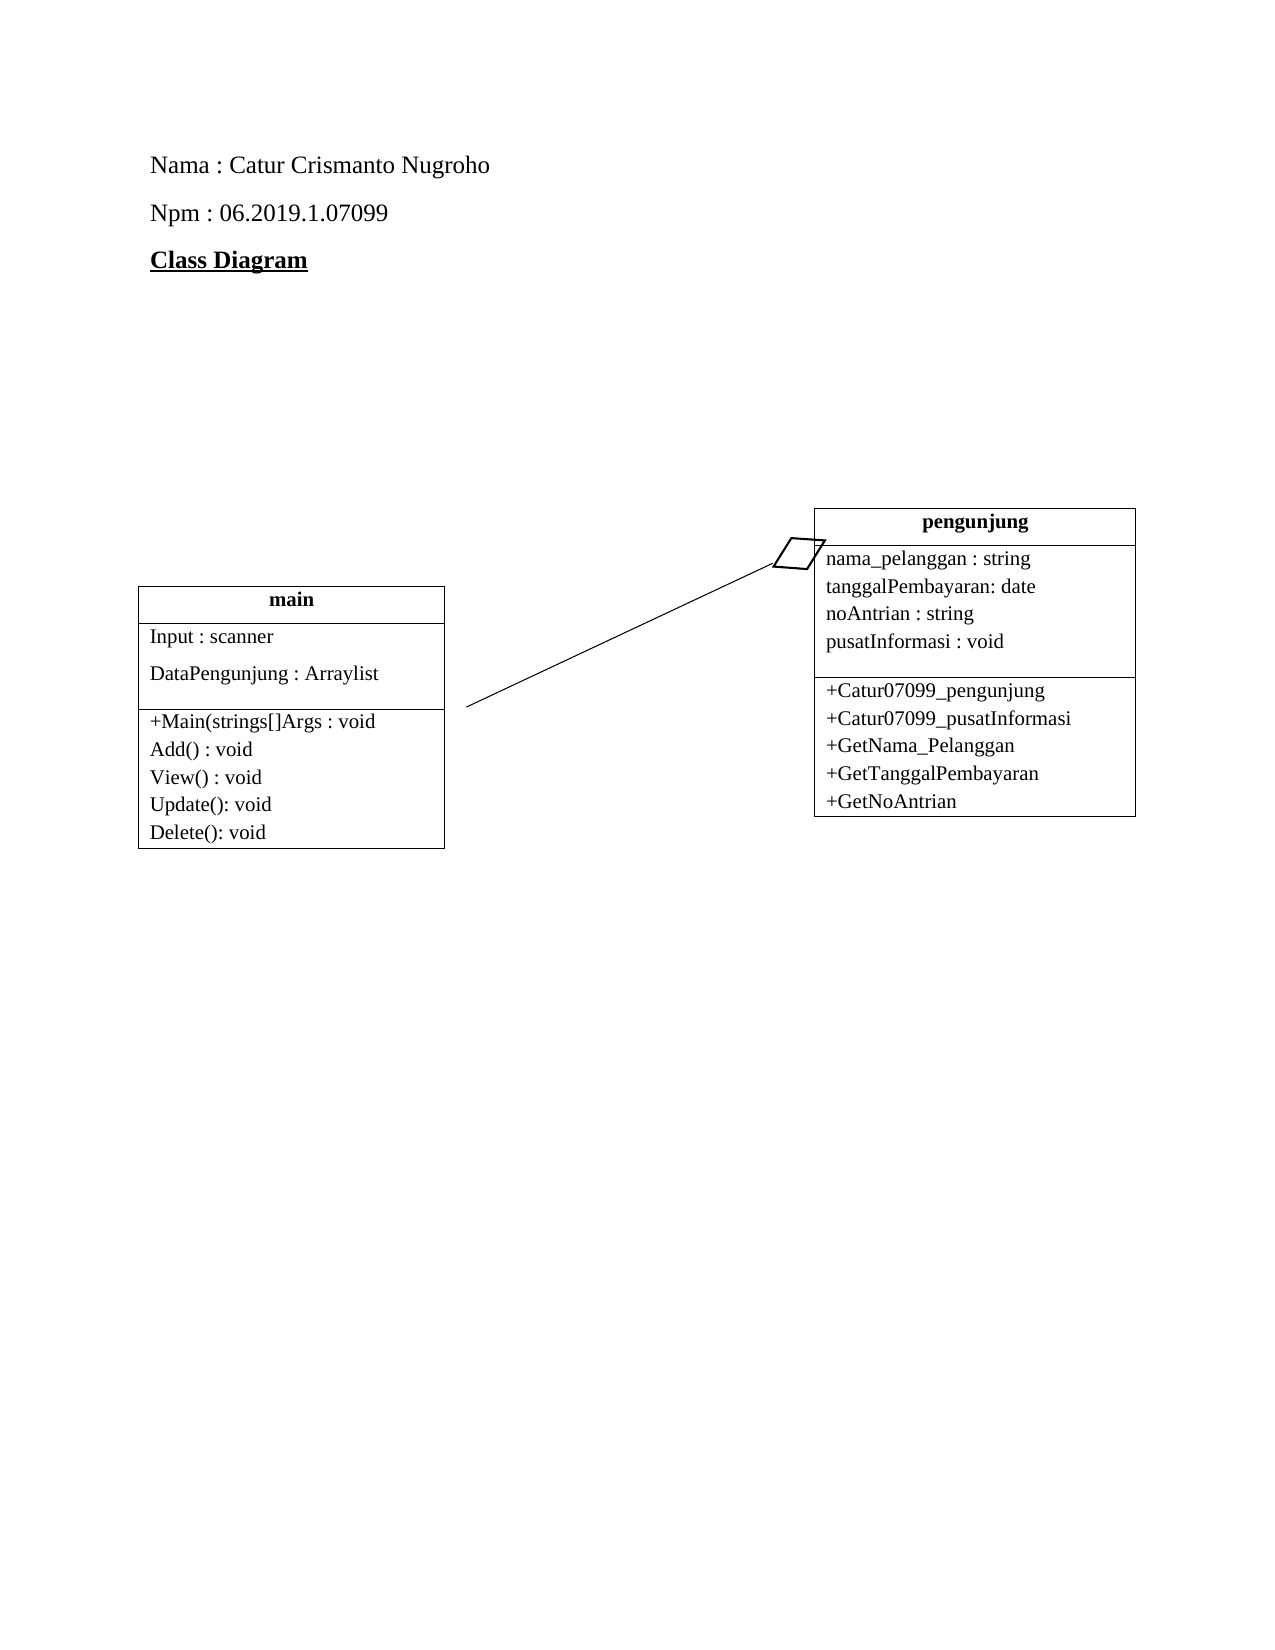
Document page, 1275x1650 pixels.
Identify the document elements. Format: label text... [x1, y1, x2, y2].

table_cell +Catur07099_pengunjung +Catur07099_pusatInformasi +GetNama_Pelanggan +GetTanggalPembayaran +GetNoAntrian [815, 678, 1135, 816]
table_cell Input : scanner DataPengunjung : Arraylist [139, 624, 444, 708]
text Npm : 06.2019.1.07099 [150, 198, 1125, 226]
table_cell nama_pelanggan : string tanggalPembayaran: date noAntrian : string pusatInformasi : void [815, 546, 1135, 677]
text Nama : Catur Crismanto Nugroho [150, 150, 1125, 179]
table_header pengunjung [815, 509, 1135, 545]
text Class Diagram [150, 245, 1125, 274]
table_header main [139, 587, 444, 623]
table_cell +Main(strings[]Args : void Add() : void View() : void Update(): void Delete(): void [139, 710, 444, 847]
